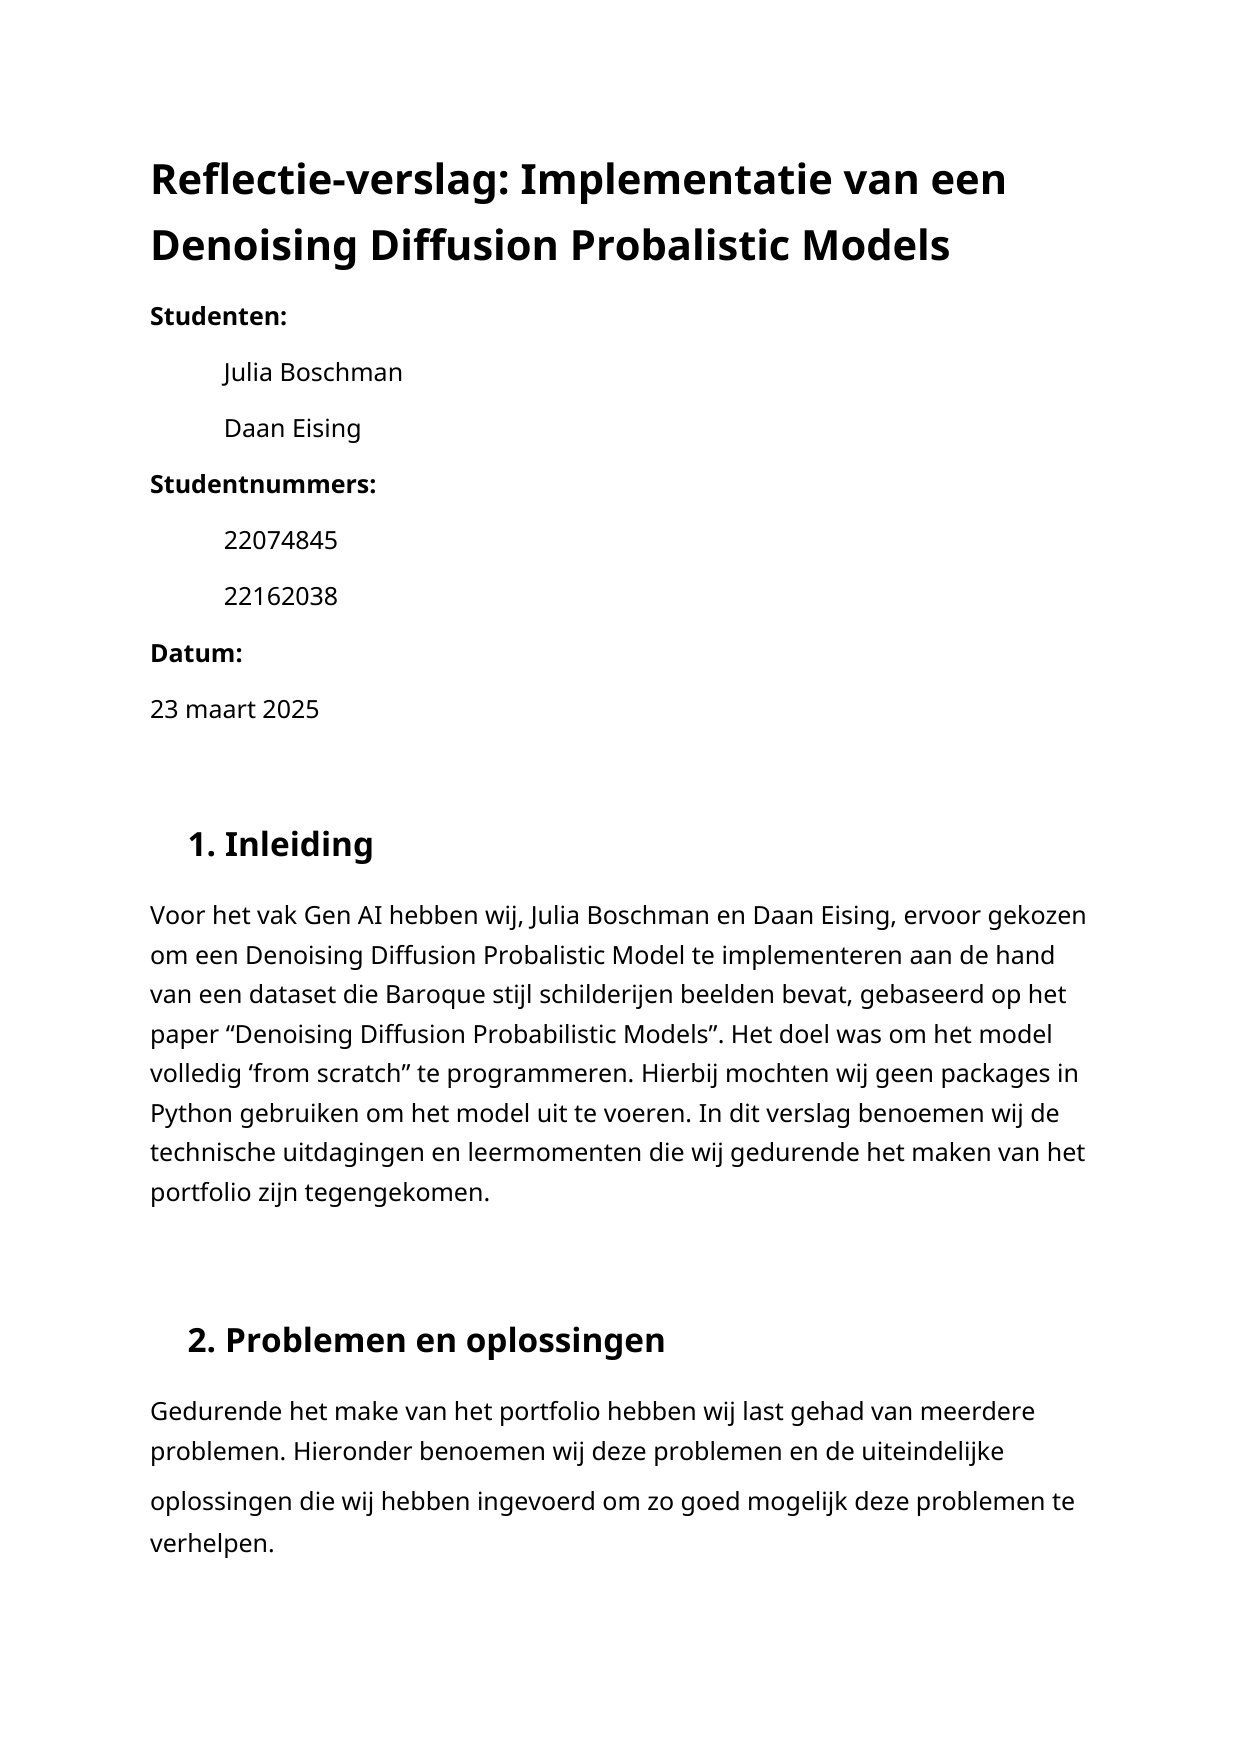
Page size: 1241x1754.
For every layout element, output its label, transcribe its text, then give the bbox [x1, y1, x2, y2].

text 22162038 [150, 579, 1090, 613]
text Gedurende het make van het portfolio hebben wij last gehad van meerdere problemen. Hieronder benoemen wij deze problemen en de uiteindelijke oplossingen die wij hebben ingevoerd om zo goed mogelijk deze problemen te verhelpen. [150, 1394, 1090, 1559]
text Studenten: [150, 298, 1090, 332]
text Datum: [150, 635, 1090, 669]
text Voor het vak Gen AI hebben wij, Julia Boschman en Daan Eising, ervoor gekozen om een Denoising Diffusion Probalistic Model te implementeren aan de hand van een dataset die Baroque stijl schilderijen beelden bevat, gebaseerd op het paper “Denoising Diffusion Probabilistic Models”. Het doel was om het model volledig ‘from scratch” te programmeren. Hierbij mochten wij geen packages in Python gebruiken om het model uit te voeren. In dit verslag benoemen wij de technische uitdagingen en leermomenten die wij gedurende het maken van het portfolio zijn tegengekomen. [150, 898, 1090, 1208]
list Problemen en oplossingen [187, 1316, 1090, 1362]
text Studentnummers: [150, 467, 1090, 501]
list Inleiding [187, 820, 1090, 866]
text Reflectie-verslag: Implementatie van een Denoising Diffusion Probalistic Models [150, 150, 1090, 273]
text Daan Eising [224, 411, 1090, 445]
text 23 maart 2025 [150, 691, 1090, 725]
text Julia Boschman [150, 354, 1090, 388]
text 22074845 [150, 523, 1090, 557]
